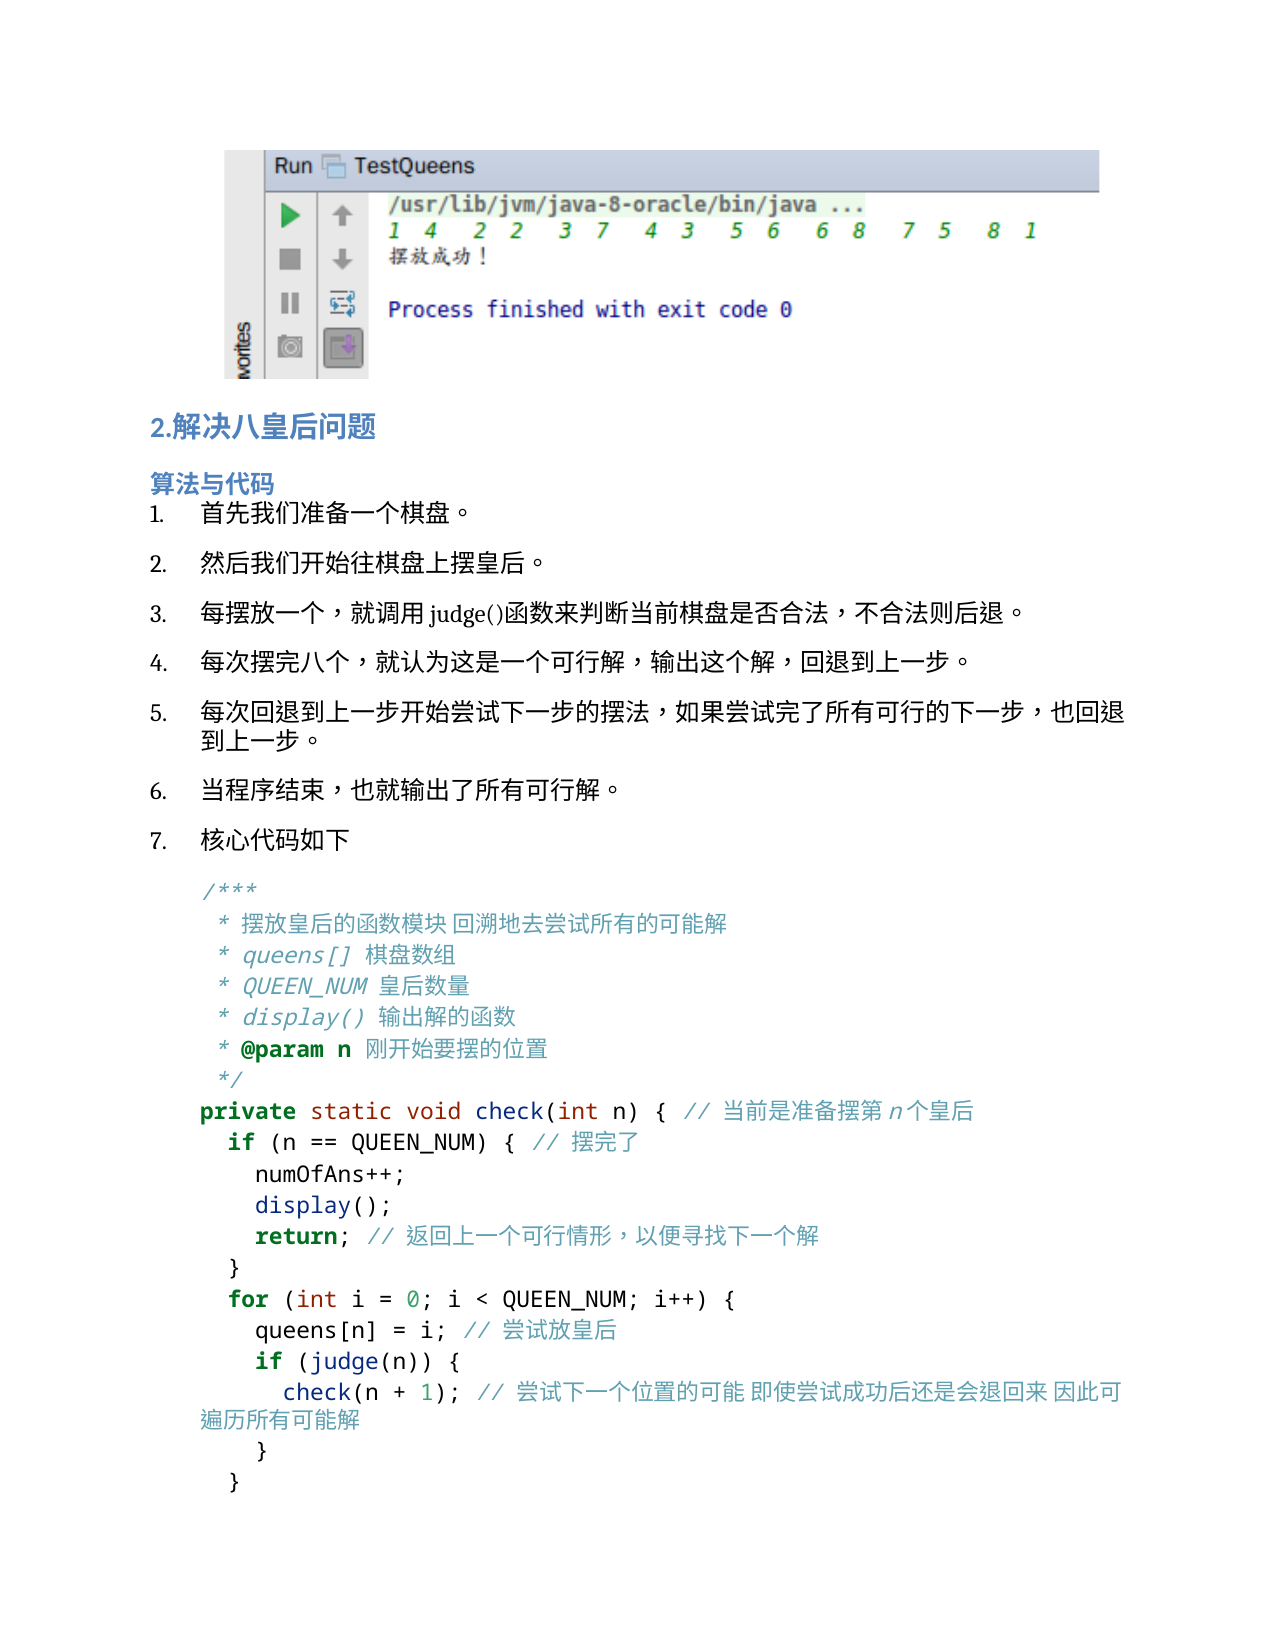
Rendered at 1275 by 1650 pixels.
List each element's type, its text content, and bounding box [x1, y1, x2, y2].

list 首先我们准备一个棋盘。 [150, 500, 1125, 529]
subtitle 2.解决八皇后问题 [150, 406, 1125, 446]
list 每摆放一个，就调用judge()函数来判断当前棋盘是否合法，不合法则后退。 [150, 599, 1125, 628]
list 当程序结束，也就输出了所有可行解。 [150, 777, 1125, 806]
subtitle 算法与代码 [150, 466, 1125, 500]
list 然后我们开始往棋盘上摆皇后。 [150, 550, 1125, 579]
list 每次回退到上一步开始尝试下一步的摆法，如果尝试完了所有可行的下一步，也回退到上一步。 [150, 699, 1125, 756]
list 核心代码如下 [150, 827, 1125, 855]
picture [224, 150, 1100, 379]
list 每次摆完八个，就认为这是一个可行解，输出这个解，回退到上一步。 [150, 649, 1125, 678]
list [150, 876, 1125, 1496]
